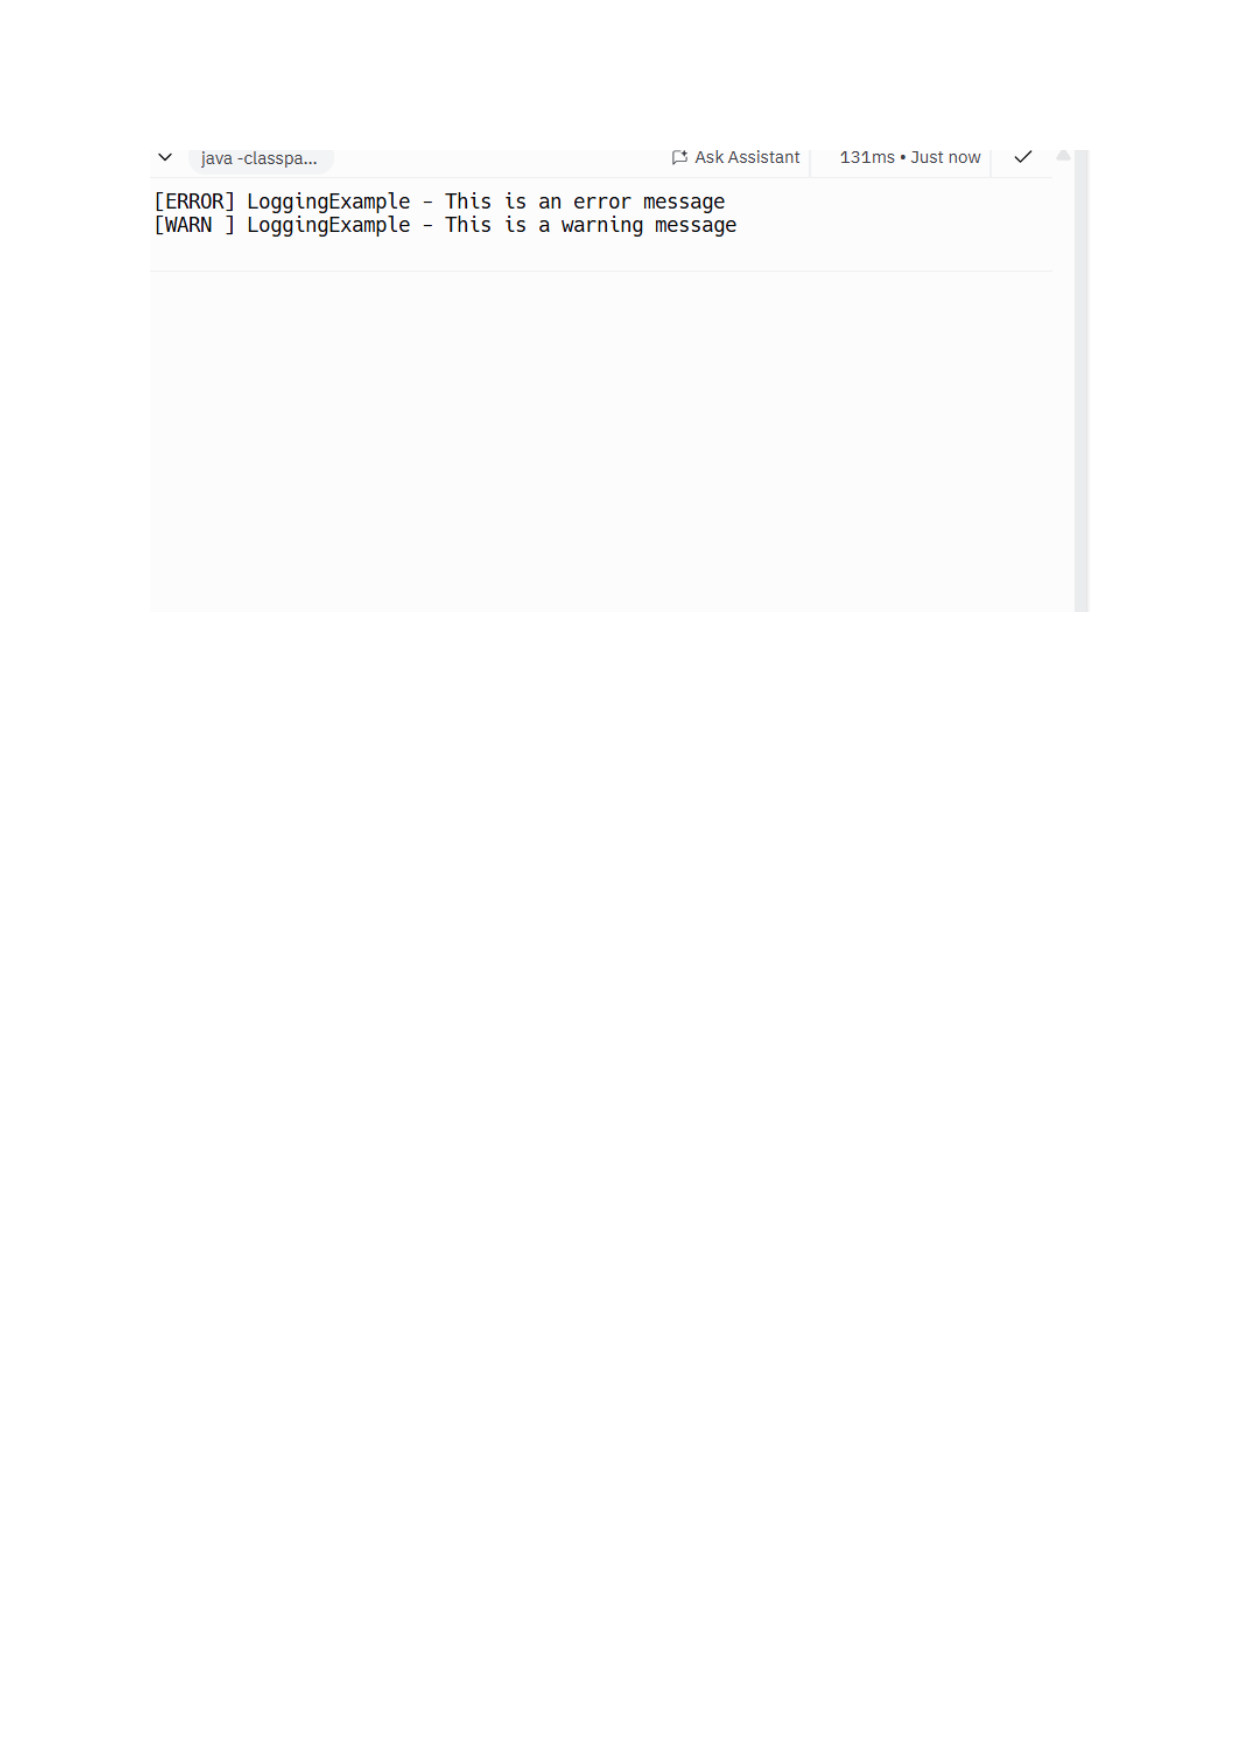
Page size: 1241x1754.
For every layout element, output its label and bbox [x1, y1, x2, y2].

picture [150, 150, 1091, 612]
